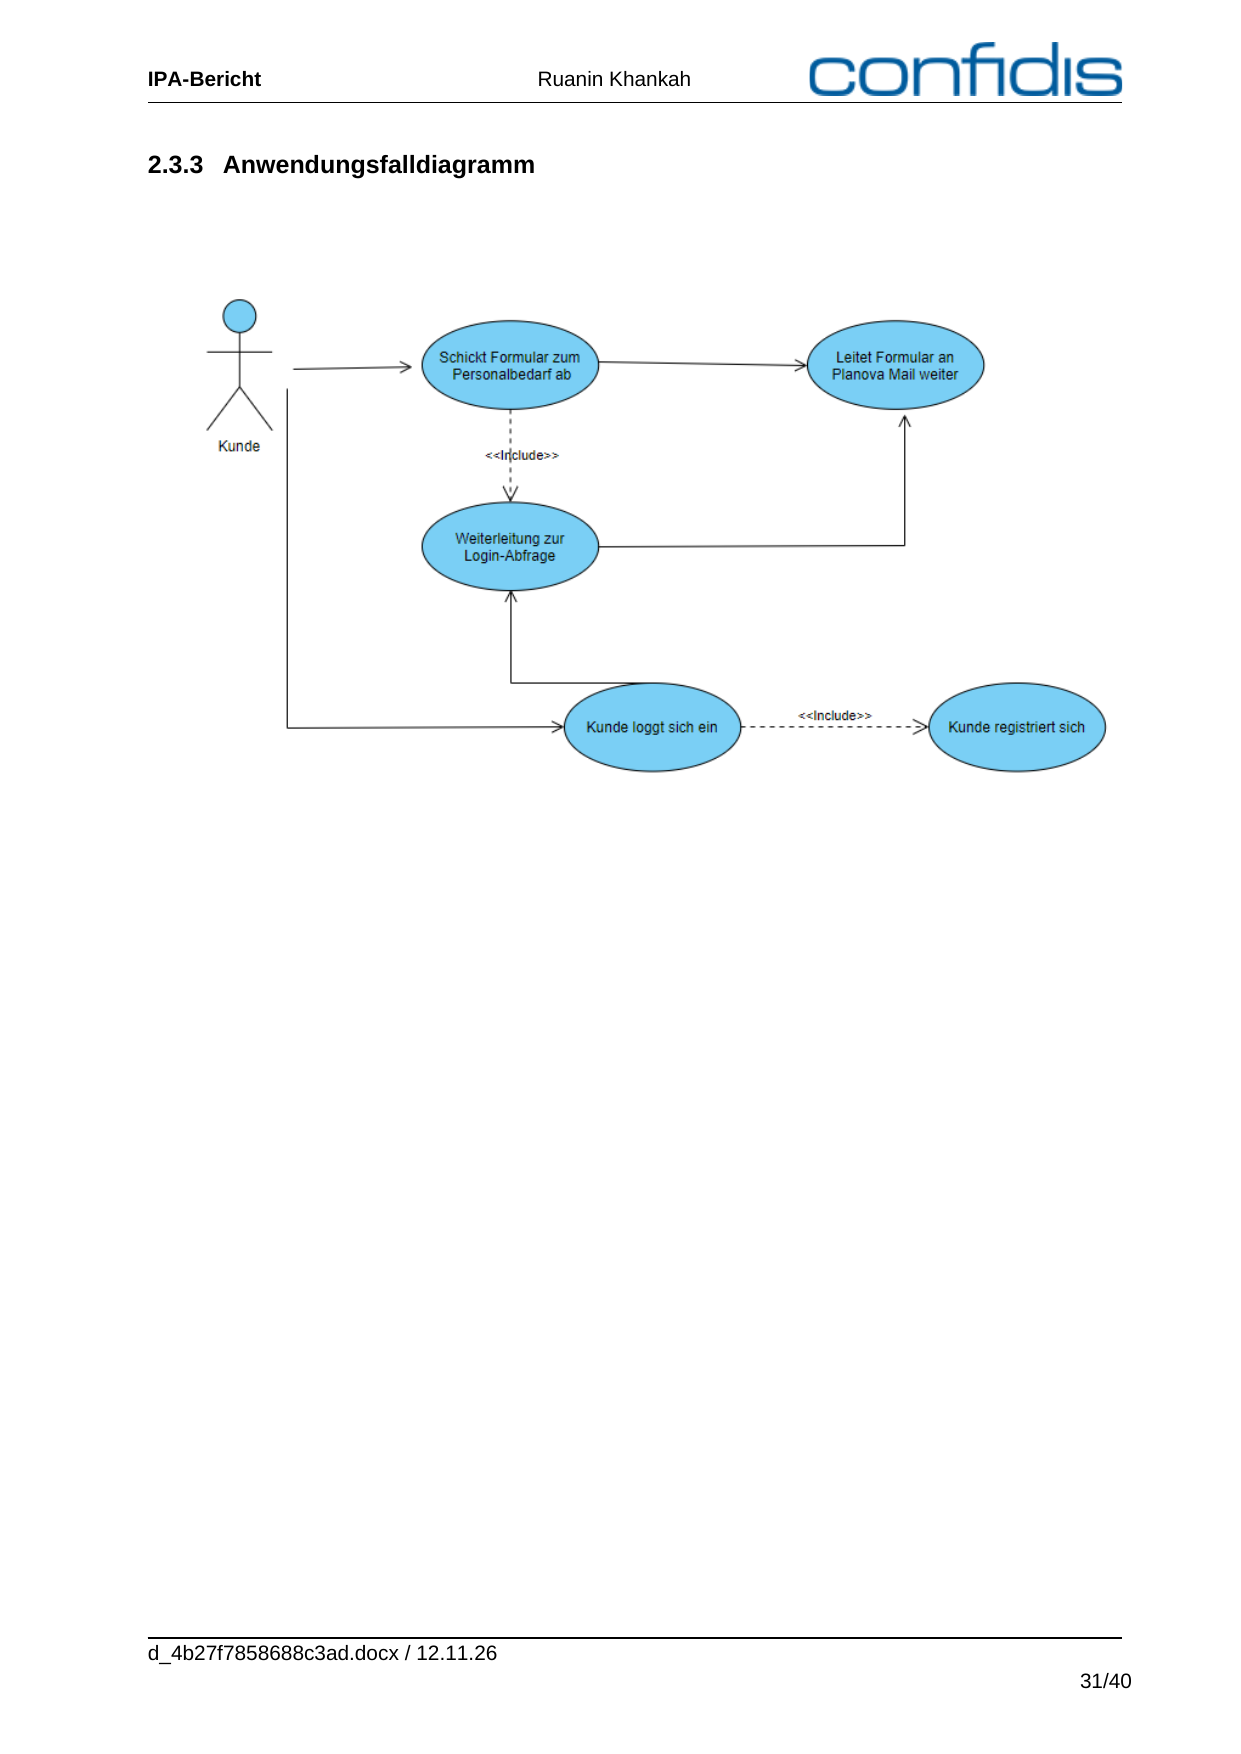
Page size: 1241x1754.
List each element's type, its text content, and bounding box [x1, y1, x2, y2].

subtitle Anwendungsfalldiagramm [148, 150, 1122, 178]
picture [809, 42, 1123, 96]
picture [147, 241, 1123, 803]
